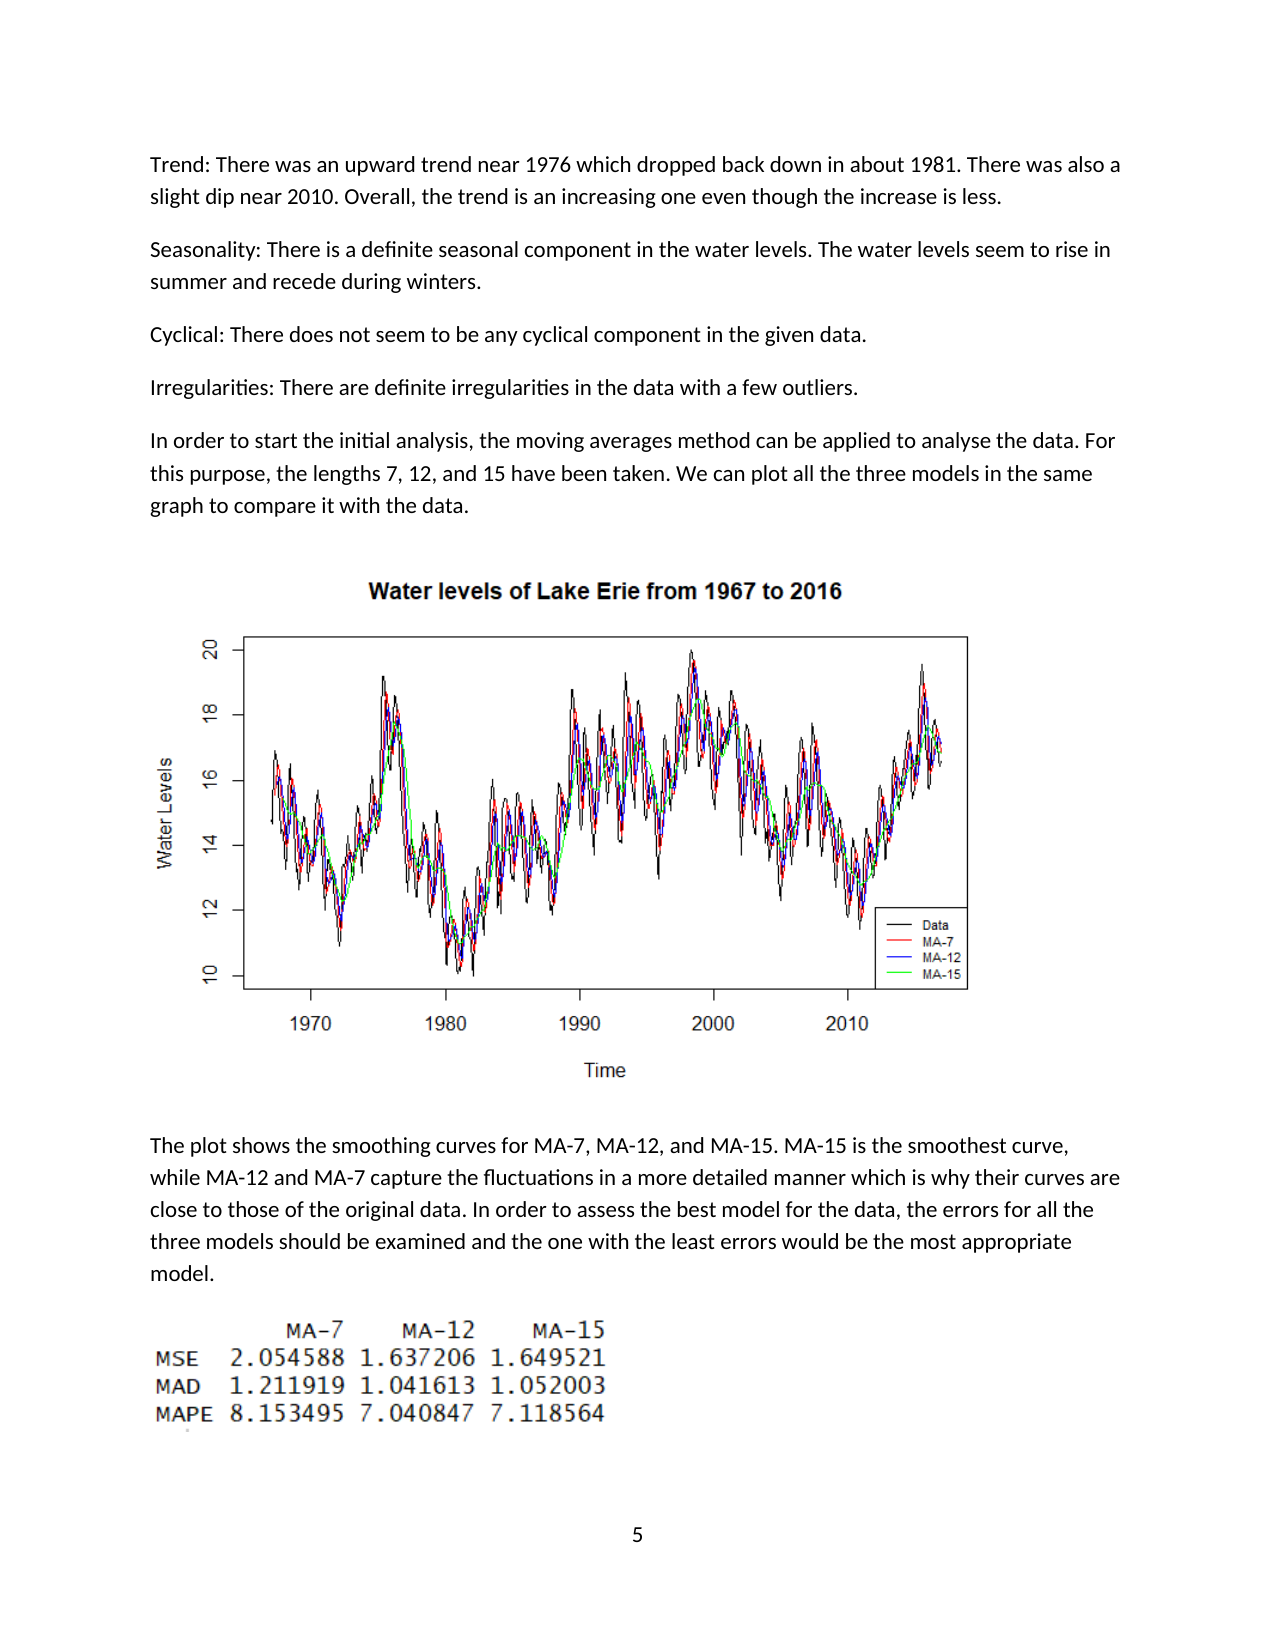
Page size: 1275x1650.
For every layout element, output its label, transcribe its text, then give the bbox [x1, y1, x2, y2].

text Seasonality: There is a definite seasonal component in the water levels. The water levels seem to rise in summer and recede during winters. [150, 235, 1125, 295]
text The plot shows the smoothing curves for MA-7, MA-12, and MA-15. MA-15 is the smoothest curve, while MA-12 and MA-7 capture the fluctuations in a more detailed manner which is why their curves are close to those of the original data. In order to assess the best model for the data, the errors for all the three models should be examined and the one with the least errors would be the most appropriate model. [150, 1131, 1125, 1287]
picture [150, 543, 1016, 1106]
text In order to start the initial analysis, the moving averages method can be applied to analyse the data. For this purpose, the lengths 7, 12, and 15 have been taken. We can plot all the three models in the same graph to compare it with the data. [150, 426, 1125, 519]
text Trend: There was an upward trend near 1976 which dropped back down in about 1981. There was also a slight dip near 2010. Overall, the trend is an increasing one even though the increase is less. [150, 150, 1125, 210]
text Irregularities: There are definite irregularities in the data with a few outliers. [150, 373, 1125, 401]
text Cyclical: There does not seem to be any cyclical component in the given data. [150, 320, 1125, 348]
picture [150, 1312, 640, 1432]
